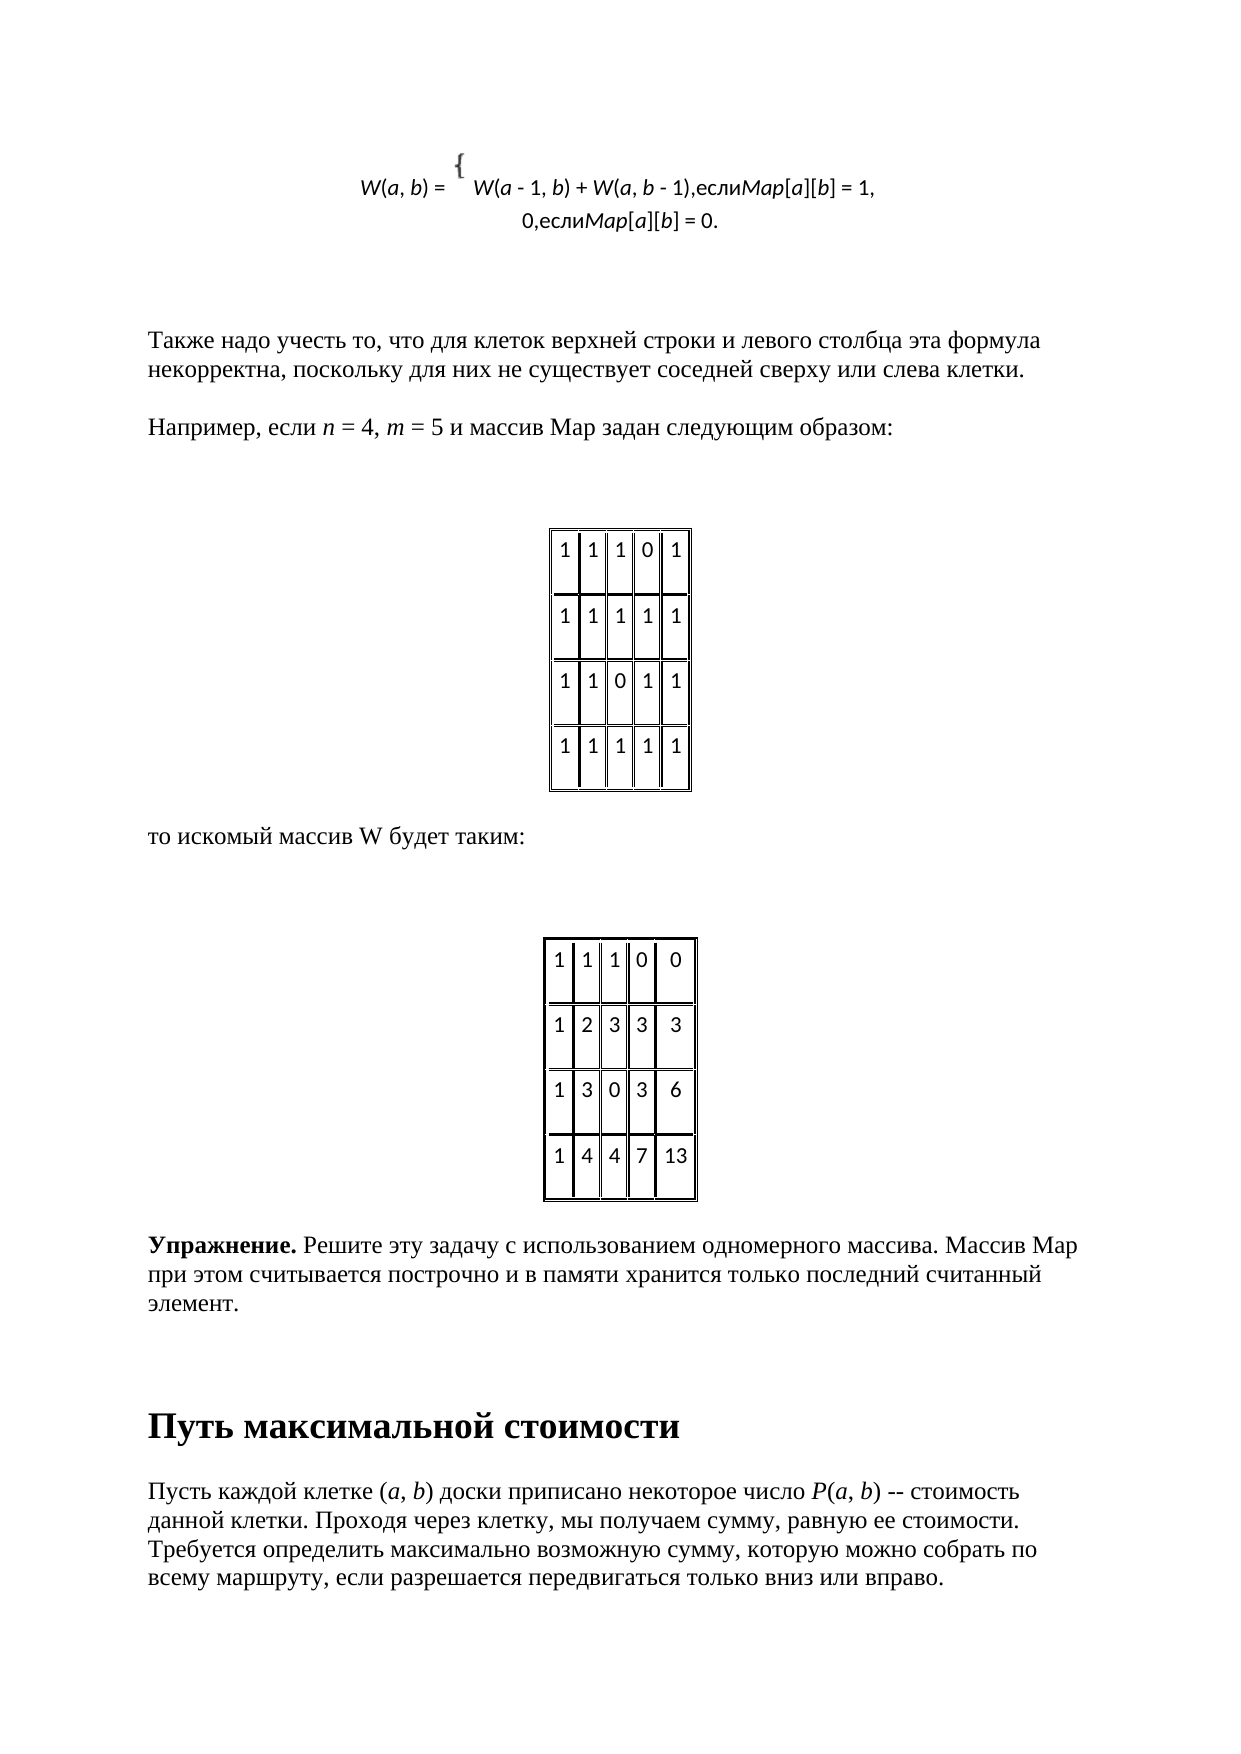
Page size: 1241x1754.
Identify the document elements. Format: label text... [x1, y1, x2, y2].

table_header 1 [579, 531, 606, 593]
table_cell 1 [545, 1133, 573, 1198]
text то искомый массив W будет таким: [148, 821, 1093, 850]
table_cell 1 [581, 662, 605, 723]
table_header 1 [601, 939, 628, 1002]
text Пусть каждой клетке (a, b) доски приписано некоторое число P(a, b) -- стоимость данной клетки. Проходя через клетку, мы получаем сумму, равную ее стоимости. Требуется определить максимально возможную сумму, которую можно собрать по всему маршруту, если разрешается передвигаться только вниз или вправо. [148, 1476, 1093, 1591]
table_cell 0 [602, 1071, 626, 1133]
table_header 1 [661, 531, 688, 593]
table_cell 1 [606, 727, 634, 789]
table_cell 1 [552, 658, 578, 723]
table_cell 1 [579, 727, 606, 789]
text W(a, b) = W(a - 1, b) + W(a, b - 1),еслиMap[a][b] = 1, 0,еслиMap[a][b] = 0. [148, 148, 1093, 234]
table_header 0 [628, 939, 655, 1002]
table_header 1 [546, 940, 573, 1002]
table_cell 1 [550, 593, 578, 658]
subtitle Путь максимальной стоимости [148, 1404, 1093, 1447]
table_cell 0 [608, 662, 632, 723]
table_header 1 [573, 940, 601, 1002]
table_header 0 [634, 529, 661, 593]
text Упражнение. Решите эту задачу с использованием одномерного массива. Массив Map при этом считывается построчно и в памяти хранится только последний считанный элемент. [148, 1231, 1093, 1317]
table_cell 4 [601, 1133, 628, 1198]
table_cell 1 [635, 596, 659, 658]
text Например, если n = 4, m = 5 и массив Map задан следующим образом: [148, 412, 1093, 440]
table_header 0 [655, 940, 694, 1002]
table_cell 13 [655, 1133, 696, 1198]
table_cell 6 [655, 1068, 696, 1133]
table_cell 1 [552, 724, 579, 789]
table_cell 3 [575, 1071, 599, 1133]
text Также надо учесть то, что для клеток верхней строки и левого столбца эта формула некорректна, поскольку для них не существует соседней сверху или слева клетки. [148, 325, 1093, 382]
table_cell 4 [573, 1136, 601, 1198]
table_cell 7 [628, 1136, 655, 1198]
table_cell 2 [575, 1006, 599, 1068]
table_cell 3 [630, 1071, 654, 1133]
table_cell 3 [657, 1002, 695, 1068]
table_cell 1 [546, 1002, 572, 1068]
table_cell 1 [661, 724, 689, 789]
table_cell 1 [608, 596, 632, 658]
table_cell 1 [581, 596, 605, 658]
table_cell 3 [630, 1006, 654, 1068]
table_cell 3 [602, 1006, 626, 1068]
table_cell 1 [545, 1068, 573, 1133]
table_header 1 [552, 529, 579, 593]
table_cell 1 [663, 658, 689, 723]
picture [450, 147, 473, 196]
table_cell 1 [635, 662, 659, 723]
table_header 1 [606, 531, 634, 593]
table_cell 1 [663, 593, 690, 658]
table_cell 1 [634, 724, 661, 789]
